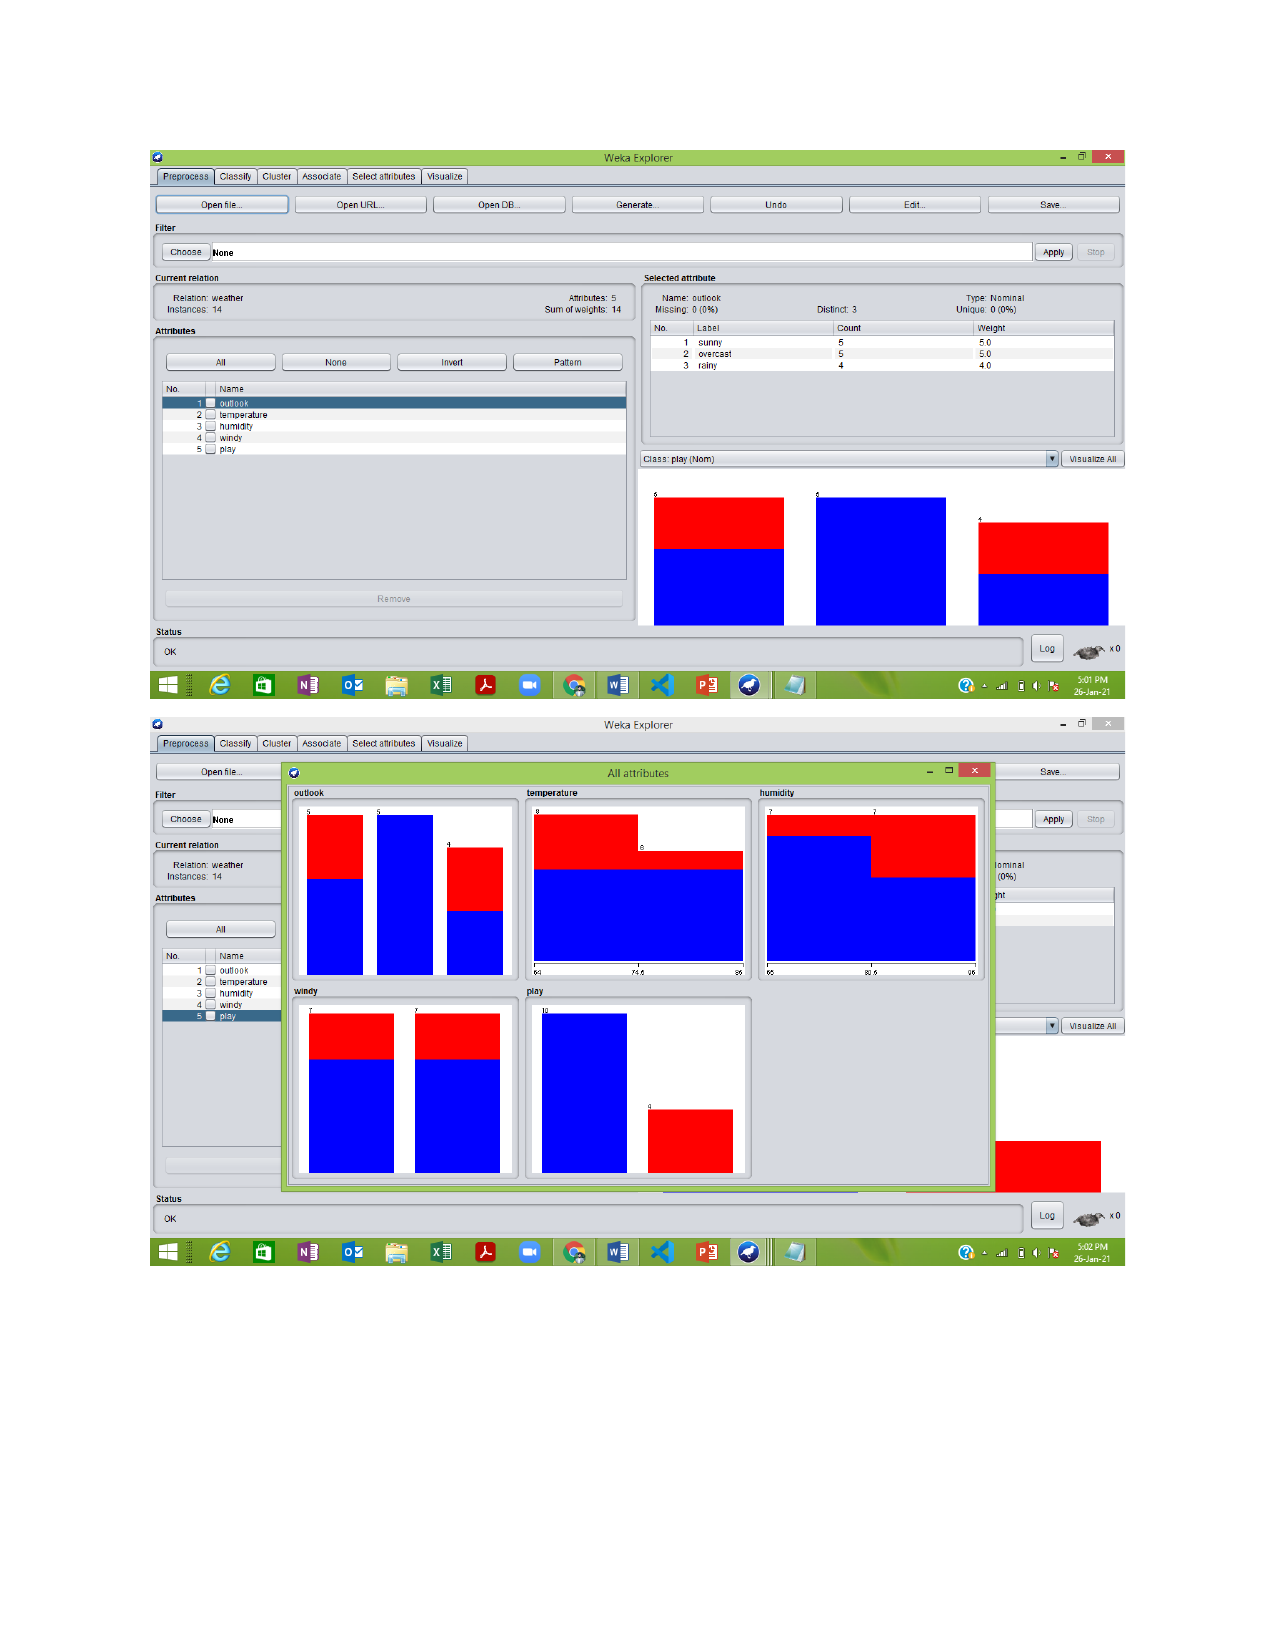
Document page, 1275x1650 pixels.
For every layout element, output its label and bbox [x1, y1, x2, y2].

picture [150, 150, 1125, 699]
picture [150, 717, 1125, 1266]
